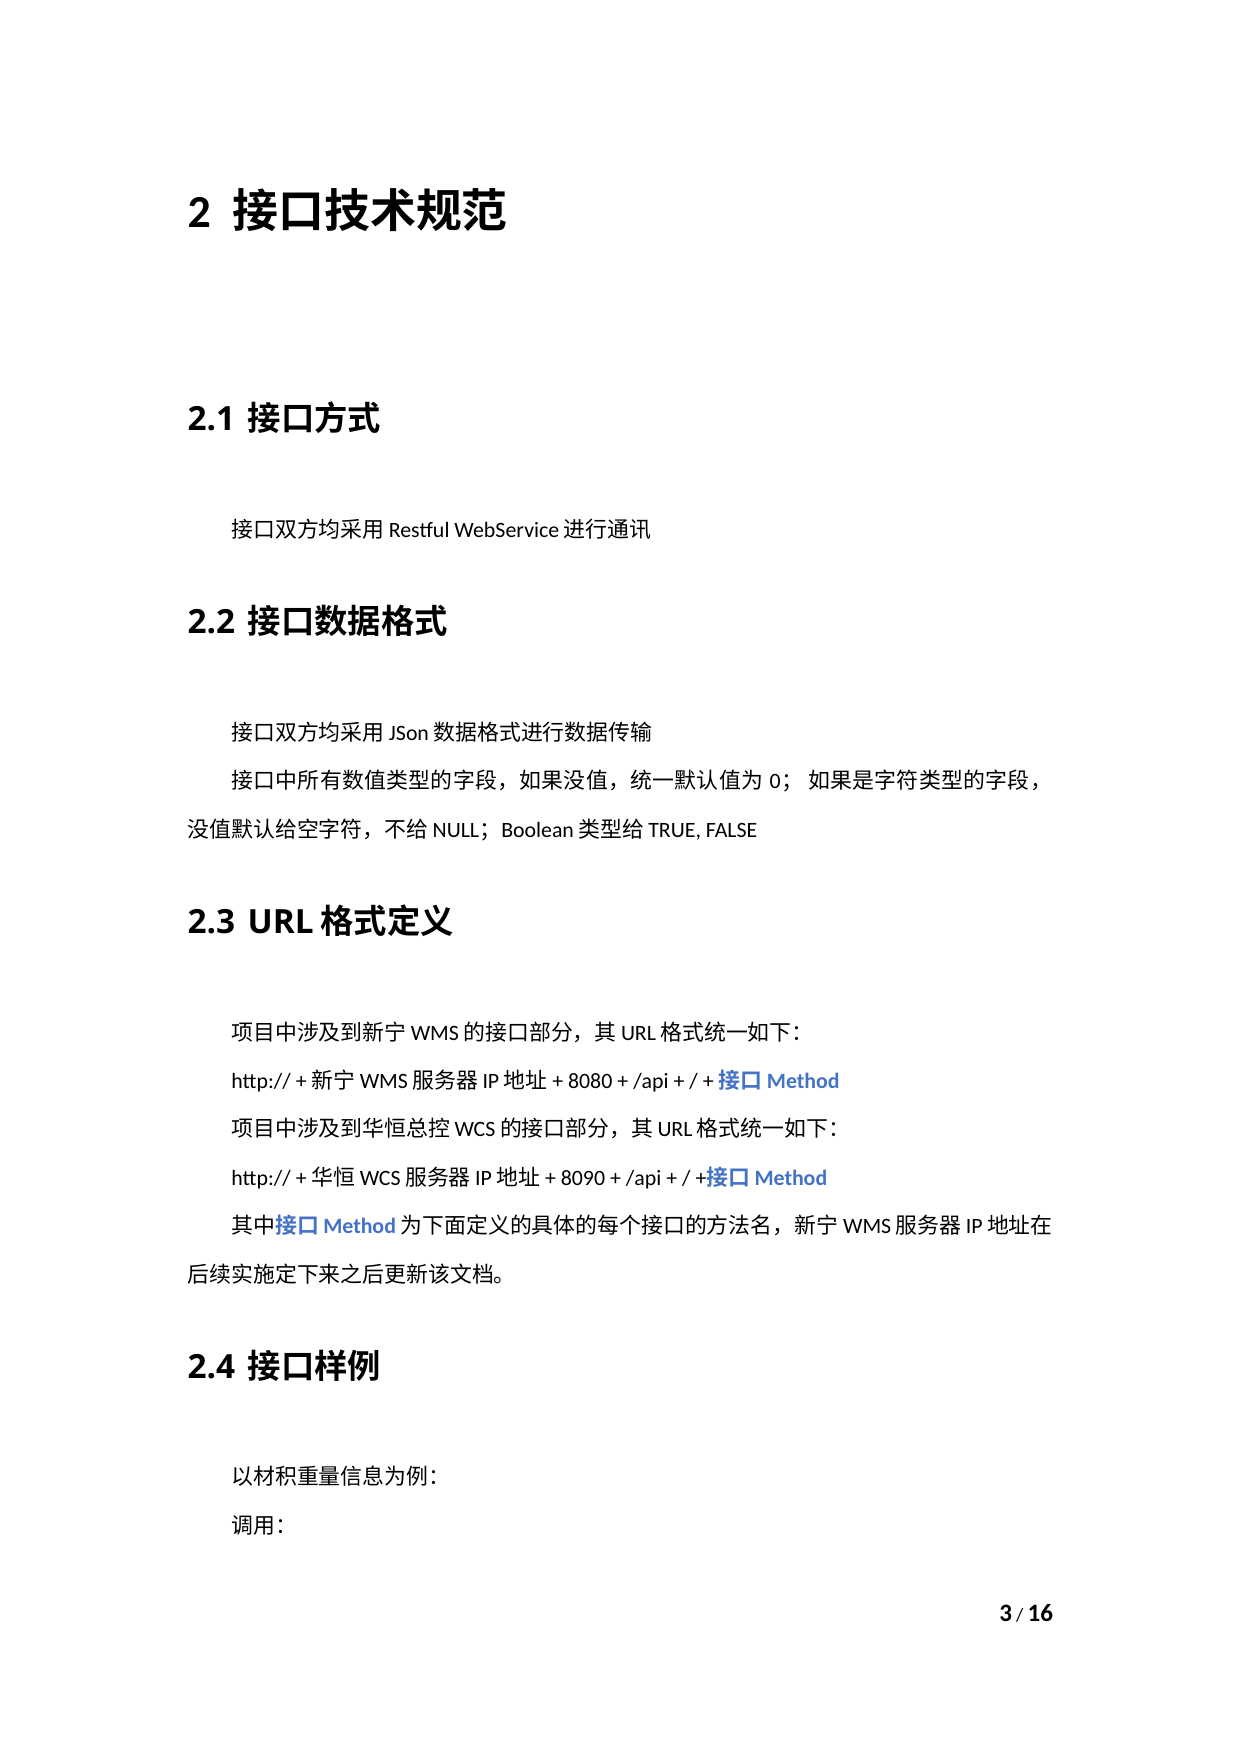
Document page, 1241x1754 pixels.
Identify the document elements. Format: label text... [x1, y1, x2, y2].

text http:// + 新宁WMS服务器IP地址 + 8080 + /api + / + 接口Method [187, 1062, 1053, 1095]
text 调用： [187, 1507, 1053, 1540]
text 接口双方均采用JSon数据格式进行数据传输 [187, 714, 1053, 747]
text 项目中涉及到新宁WMS的接口部分，其URL格式统一如下： [187, 1014, 1053, 1047]
text 接口中所有数值类型的字段，如果没值，统一默认值为0； 如果是字符类型的字段，没值默认给空字符，不给NULL；Boolean类型给TRUE, FALSE [187, 762, 1053, 844]
text 其中接口Method为下面定义的具体的每个接口的方法名，新宁WMS服务器IP地址在后续实施定下来之后更新该文档。 [187, 1207, 1053, 1289]
subtitle 接口技术规范 [187, 158, 1053, 256]
subtitle 接口方式 [187, 384, 1053, 449]
text 以材积重量信息为例： [187, 1459, 1053, 1491]
text 项目中涉及到华恒总控WCS的接口部分，其URL格式统一如下： [187, 1111, 1053, 1143]
subtitle 接口数据格式 [187, 587, 1053, 652]
text 接口双方均采用Restful WebService进行通讯 [187, 511, 1053, 544]
text http:// + 华恒WCS服务器IP地址 + 8090 + /api + / +接口Method [187, 1159, 1053, 1192]
subtitle URL格式定义 [187, 887, 1053, 952]
subtitle 接口样例 [187, 1332, 1053, 1397]
